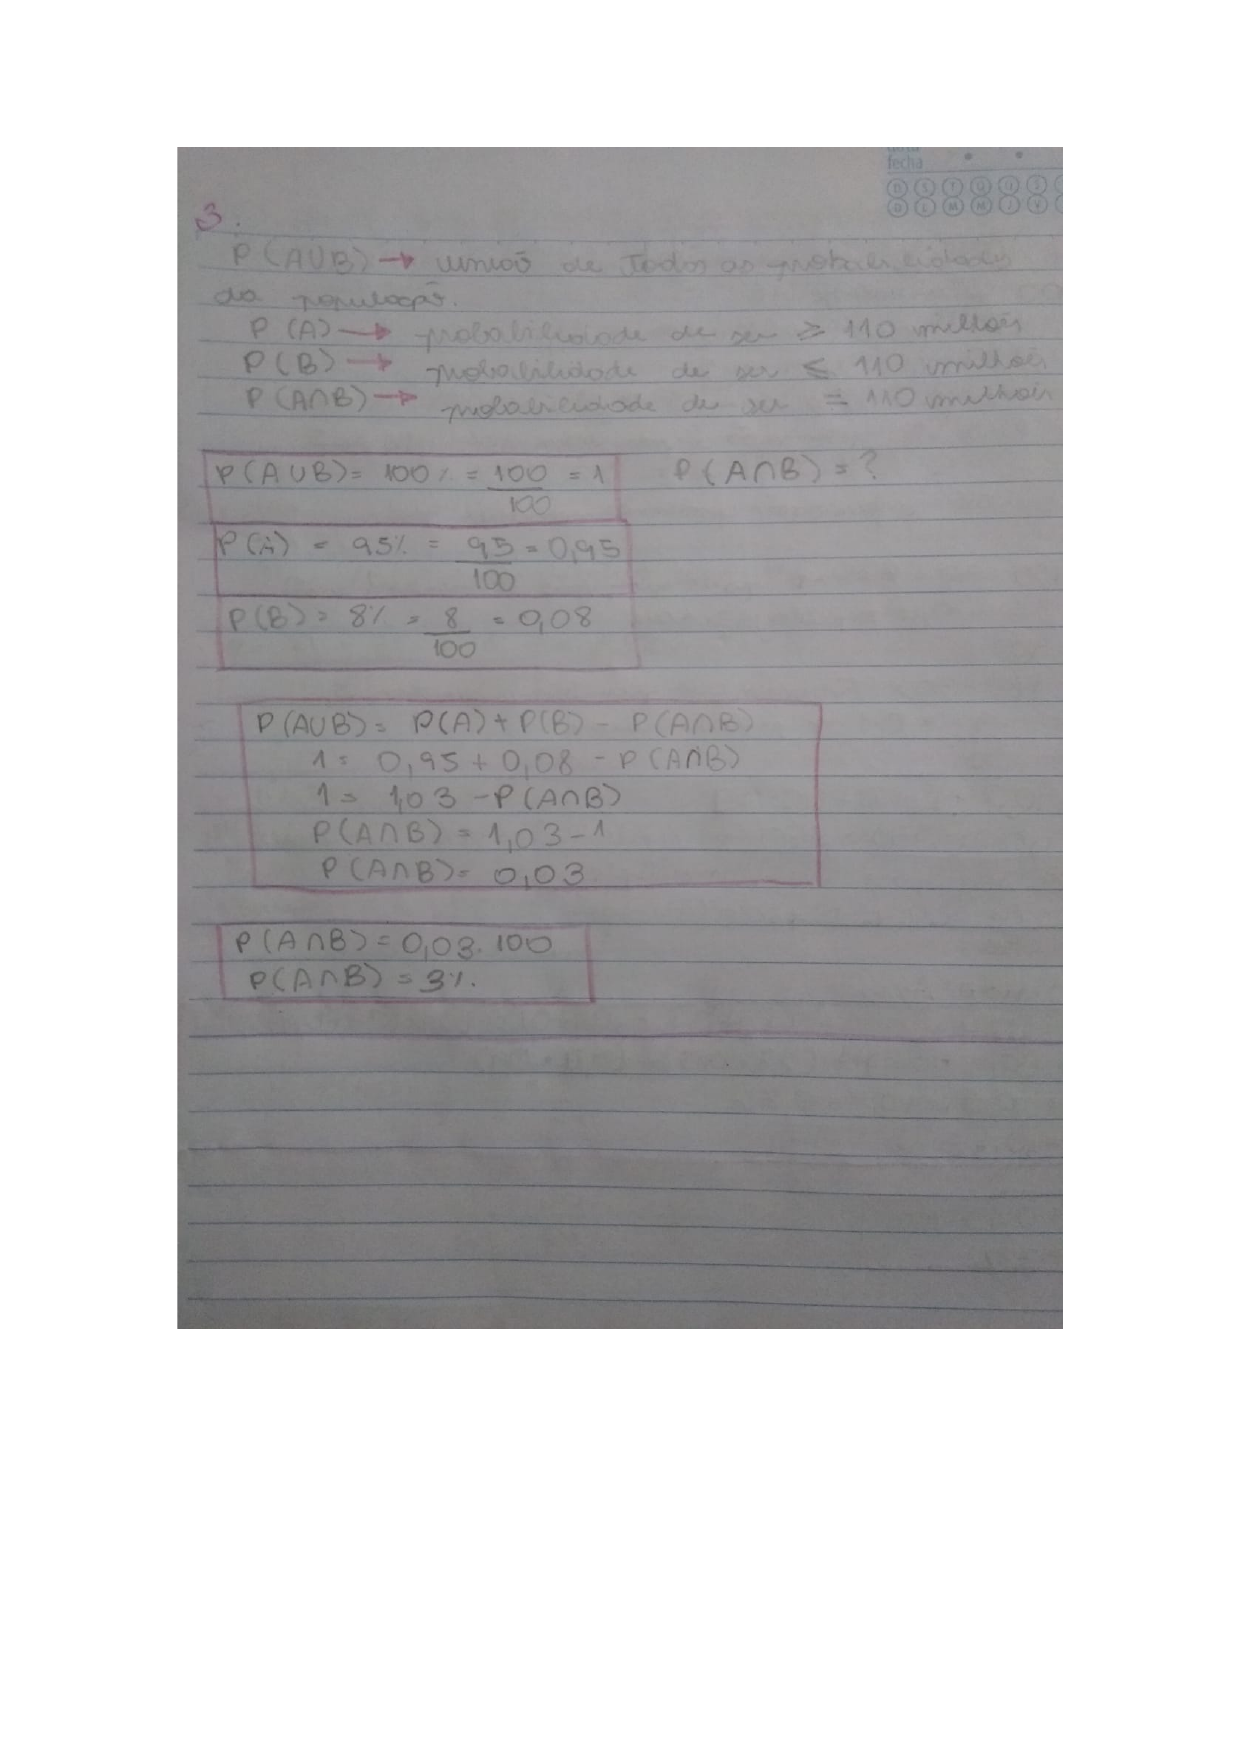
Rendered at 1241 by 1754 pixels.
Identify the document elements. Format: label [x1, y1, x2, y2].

picture [177, 147, 1063, 1329]
